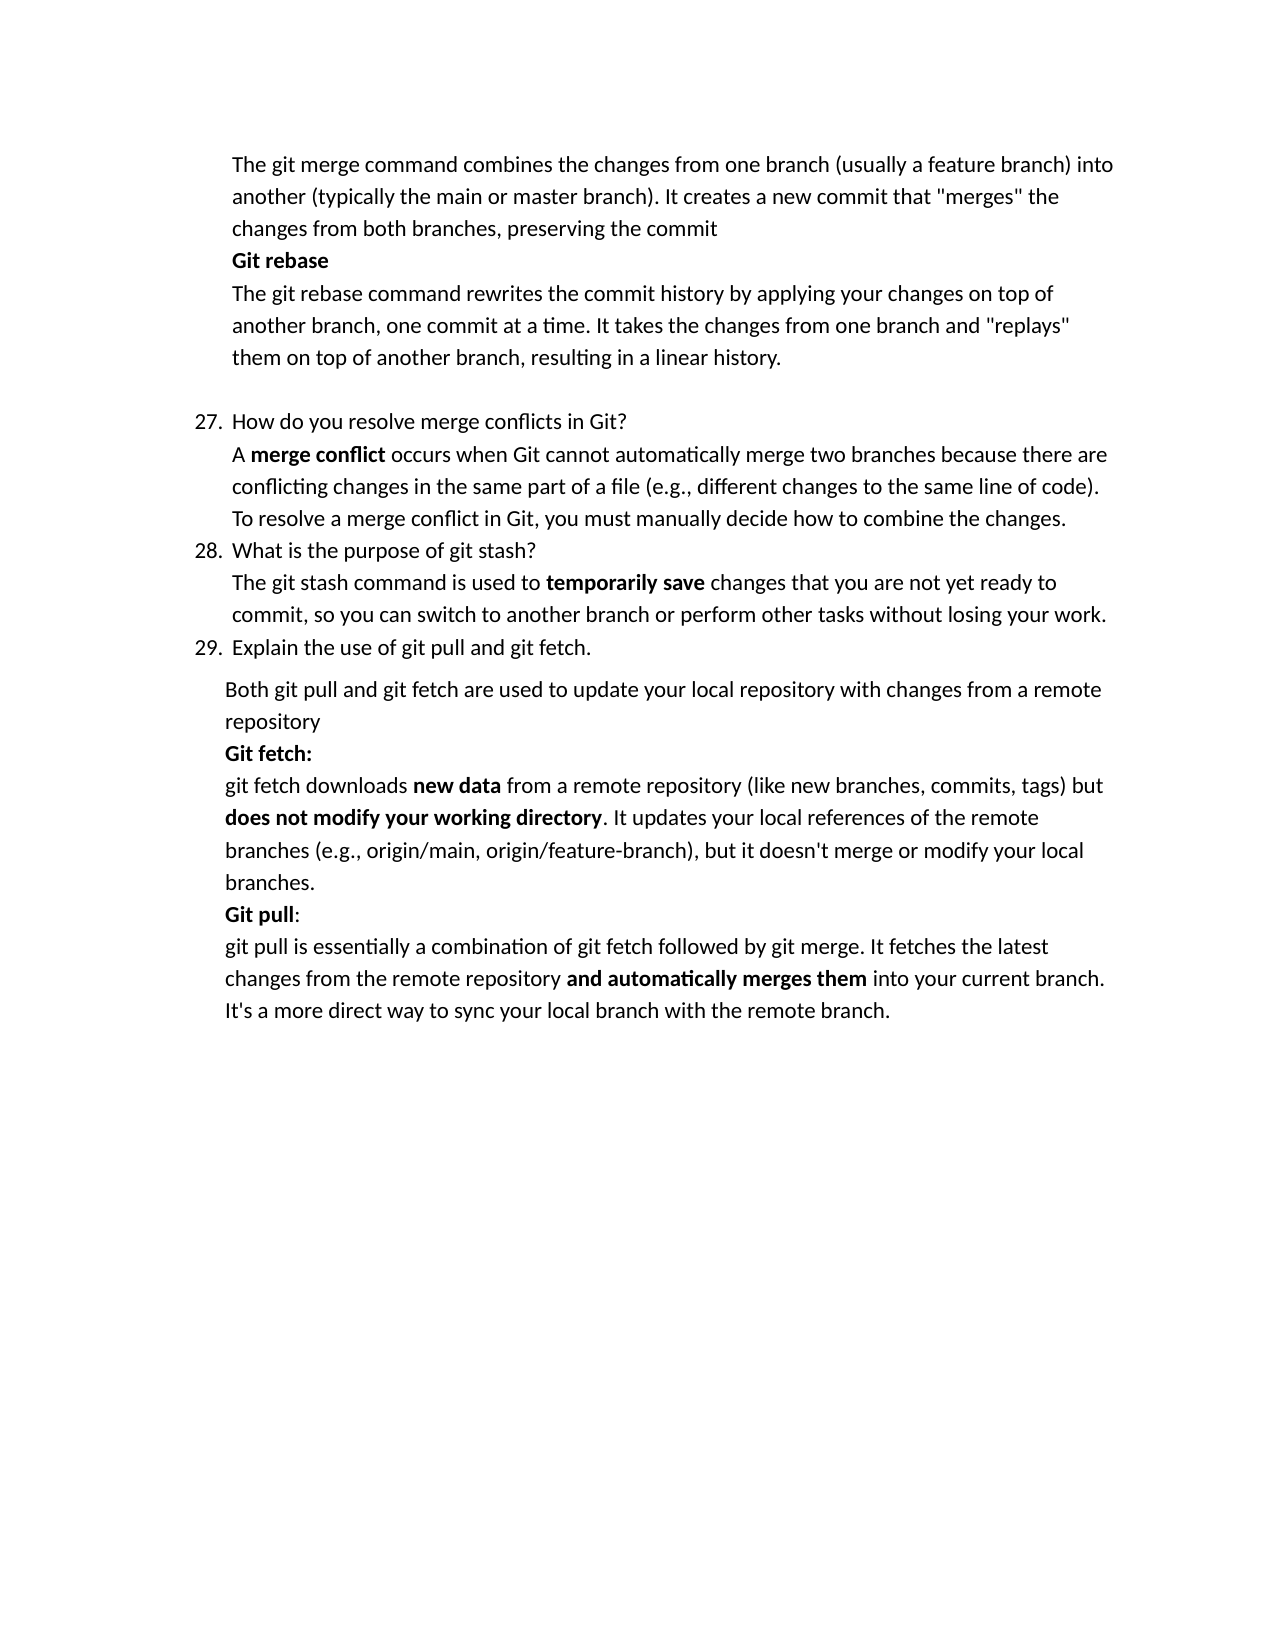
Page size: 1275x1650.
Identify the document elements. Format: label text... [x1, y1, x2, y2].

list git pull is essentially a combination of git fetch followed by git merge. It fetches the latest changes from the remote repository and automatically merges them into your current branch. It's a more direct way to sync your local branch with the remote branch. [225, 932, 1125, 1025]
list Git fetch: [225, 739, 1125, 767]
list Explain the use of git pull and git fetch. [194, 633, 1125, 661]
list What is the purpose of git stash? [194, 536, 1125, 564]
list git fetch downloads new data from a remote repository (like new branches, commits, tags) but does not modify your working directory. It updates your local references of the remote branches (e.g., origin/main, origin/feature-branch), but it doesn't merge or modify your local branches. [225, 771, 1125, 896]
list Both git pull and git fetch are used to update your local repository with changes from a remote repository [225, 675, 1125, 735]
list How do you resolve merge conflicts in Git? [194, 407, 1125, 436]
list A merge conflict occurs when Git cannot automatically merge two branches because there are conflicting changes in the same part of a file (e.g., different changes to the same line of code). To resolve a merge conflict in Git, you must manually decide how to combine the changes. [232, 440, 1125, 532]
list The git rebase command rewrites the commit history by applying your changes on top of another branch, one commit at a time. It takes the changes from one branch and "replays" them on top of another branch, resulting in a linear history. [232, 279, 1125, 371]
list Git rebase [232, 247, 1125, 274]
list Git pull: [225, 900, 1125, 928]
list The git stash command is used to temporarily save changes that you are not yet ready to commit, so you can switch to another branch or perform other tasks without losing your work. [232, 568, 1125, 629]
list The git merge command combines the changes from one branch (usually a feature branch) into another (typically the main or master branch). It creates a new commit that "merges" the changes from both branches, preserving the commit [232, 150, 1125, 242]
